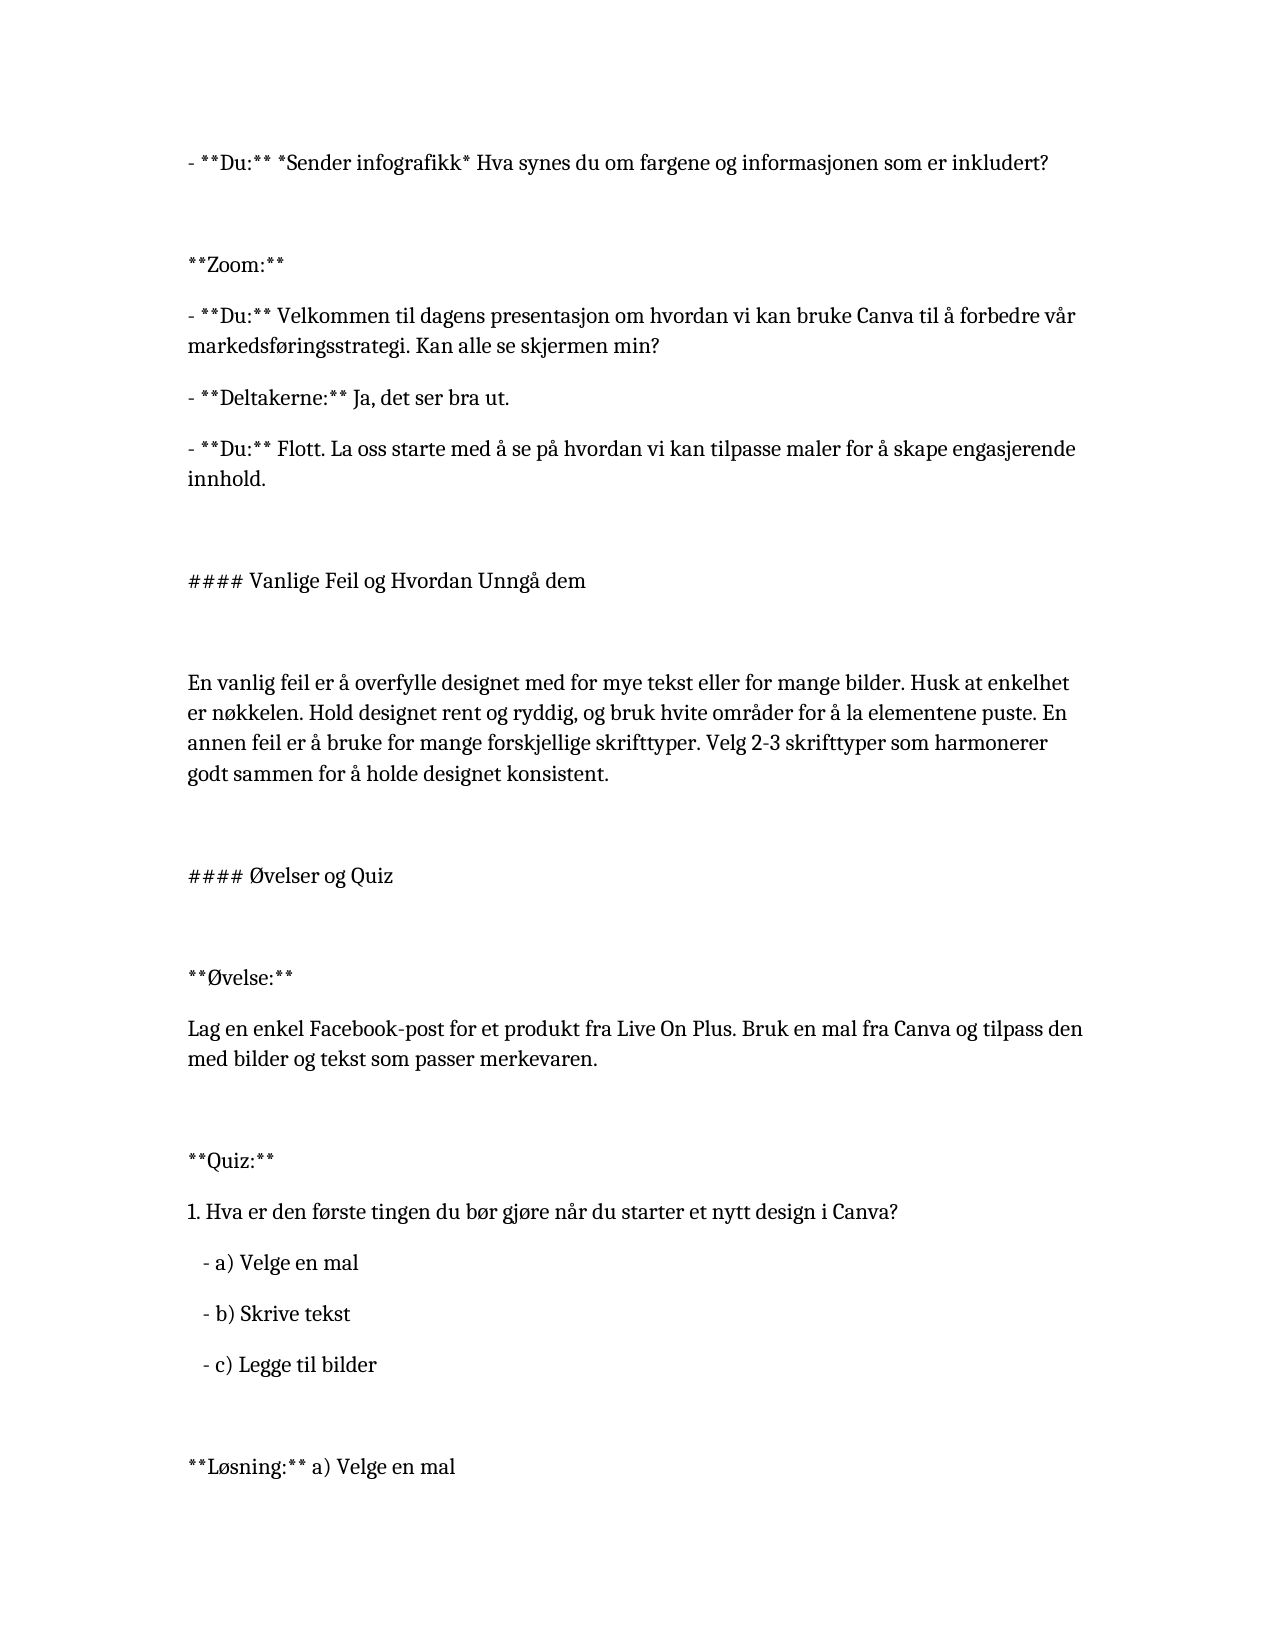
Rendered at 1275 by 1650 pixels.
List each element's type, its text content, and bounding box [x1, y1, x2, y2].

text - **Deltakerne:** Ja, det ser bra ut. [187, 384, 1087, 411]
text - b) Skrive tekst [187, 1301, 1087, 1327]
text - a) Velge en mal [187, 1250, 1087, 1276]
text **Løsning:** a) Velge en mal [187, 1454, 1087, 1481]
text #### Øvelser og Quiz [187, 862, 1087, 889]
text **Zoom:** [187, 252, 1087, 278]
text - c) Legge til bilder [187, 1352, 1087, 1378]
text **Quiz:** [187, 1148, 1087, 1174]
text - **Du:** Flott. La oss starte med å se på hvordan vi kan tilpasse maler for å skape engasjerende innhold. [187, 435, 1087, 492]
text **Øvelse:** [187, 964, 1087, 991]
text 1. Hva er den første tingen du bør gjøre når du starter et nytt design i Canva? [187, 1199, 1087, 1225]
text - **Du:** Velkommen til dagens presentasjon om hvordan vi kan bruke Canva til å forbedre vår markedsføringsstrategi. Kan alle se skjermen min? [187, 303, 1087, 360]
text #### Vanlige Feil og Hvordan Unngå dem [187, 568, 1087, 594]
text - **Du:** *Sender infografikk* Hva synes du om fargene og informasjonen som er inkludert? [187, 150, 1087, 176]
text Lag en enkel Facebook-post for et produkt fra Live On Plus. Bruk en mal fra Canva og tilpass den med bilder og tekst som passer merkevaren. [187, 1016, 1087, 1072]
text En vanlig feil er å overfylle designet med for mye tekst eller for mange bilder. Husk at enkelhet er nøkkelen. Hold designet rent og ryddig, og bruk hvite områder for å la elementene puste. En annen feil er å bruke for mange forskjellige skrifttyper. Velg 2-3 skrifttyper som harmonerer godt sammen for å holde designet konsistent. [187, 670, 1087, 787]
